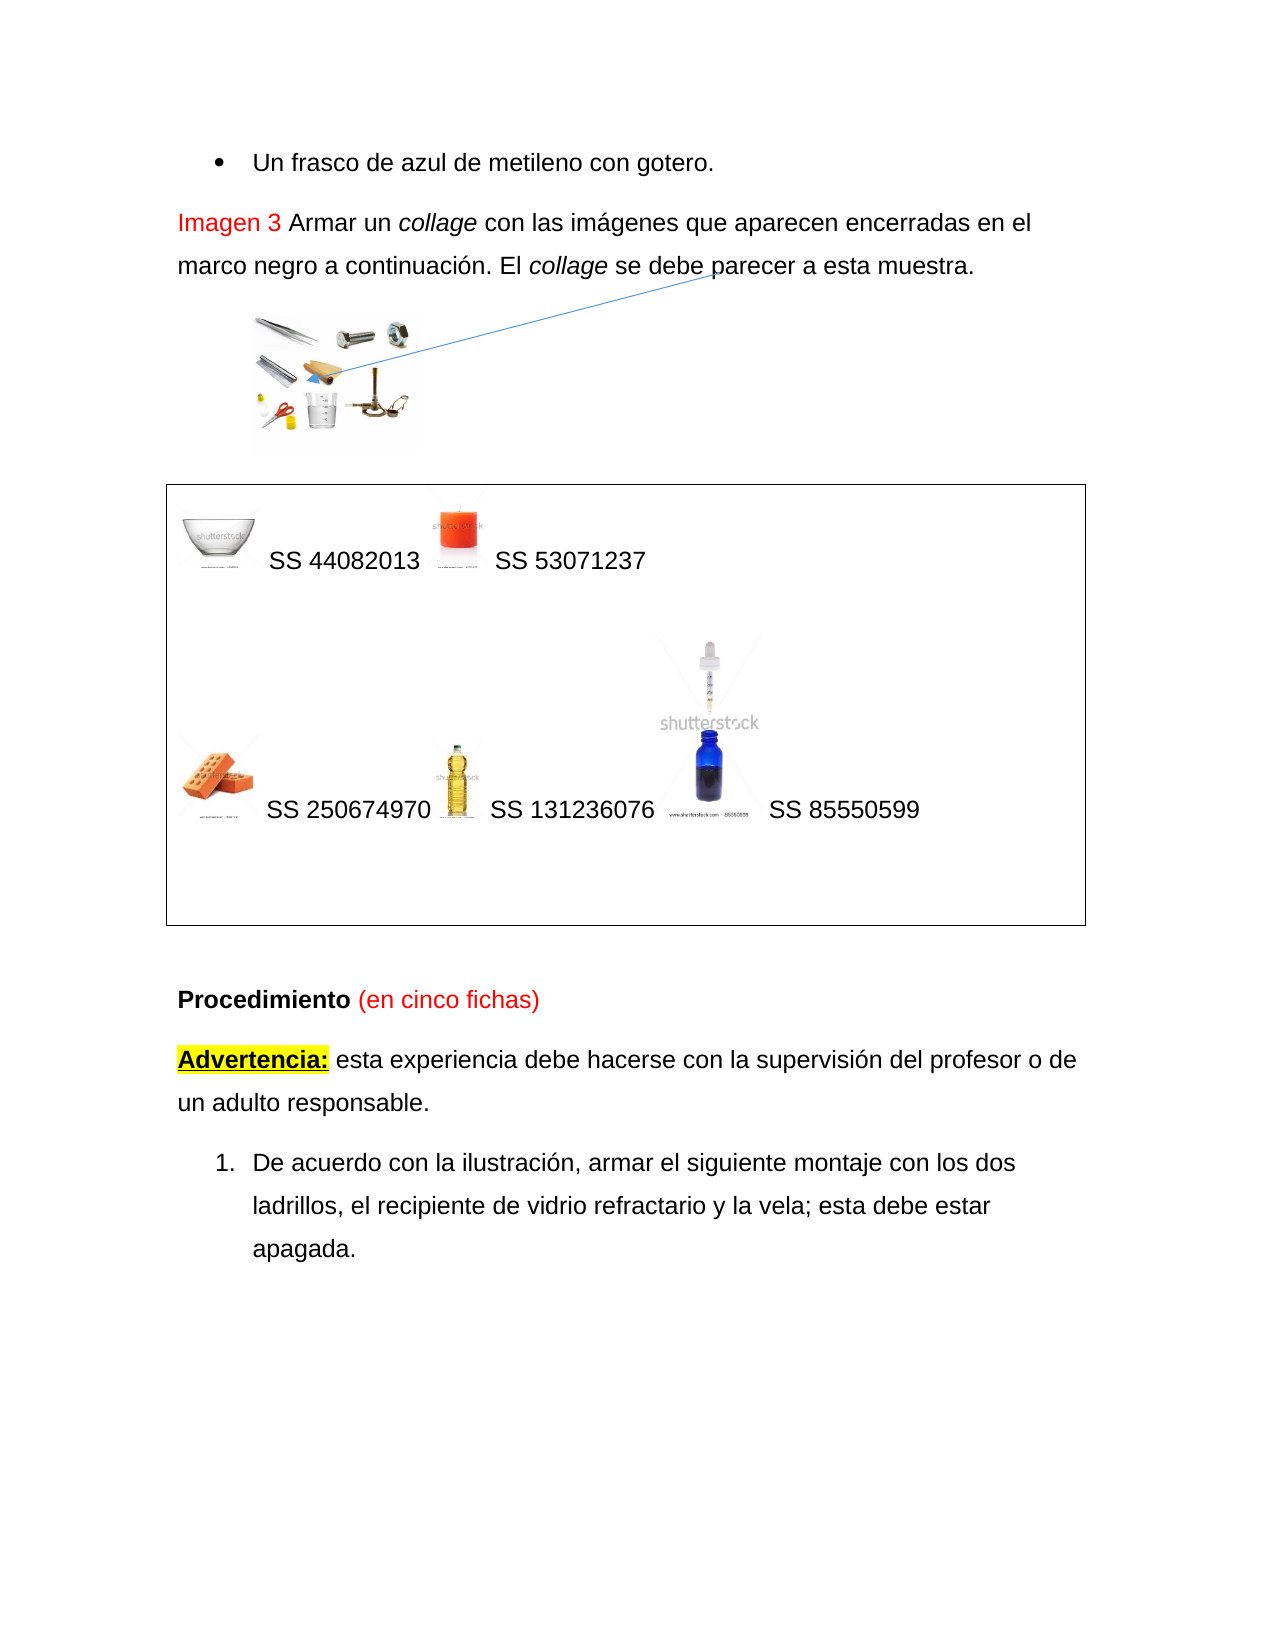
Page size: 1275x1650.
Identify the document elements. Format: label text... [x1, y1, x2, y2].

picture [427, 485, 488, 569]
picture [177, 733, 260, 819]
picture [431, 738, 483, 819]
list De acuerdo con la ilustración, armar el siguiente montaje con los dos ladrillos, el recipiente de vidrio refractario y la vela; esta debe estar apagada. [215, 1148, 1098, 1263]
picture [177, 506, 262, 569]
picture [252, 310, 420, 454]
text Advertencia: esta experiencia debe hacerse con la supervisión del profesor o de un adulto responsable. [177, 1045, 1098, 1117]
picture [655, 631, 762, 819]
text Imagen 3 Armar un collage con las imágenes que aparecen encerradas en el marco negro a continuación. El collage se debe parecer a esta muestra. [177, 207, 1098, 279]
text Procedimiento (en cinco fichas) [177, 985, 1098, 1014]
table_header SS 44082013 SS 53071237 SS 250674970 SS 131236076 SS 85550599 [167, 485, 1085, 924]
list Un frasco de azul de metileno con gotero. [215, 148, 1098, 176]
